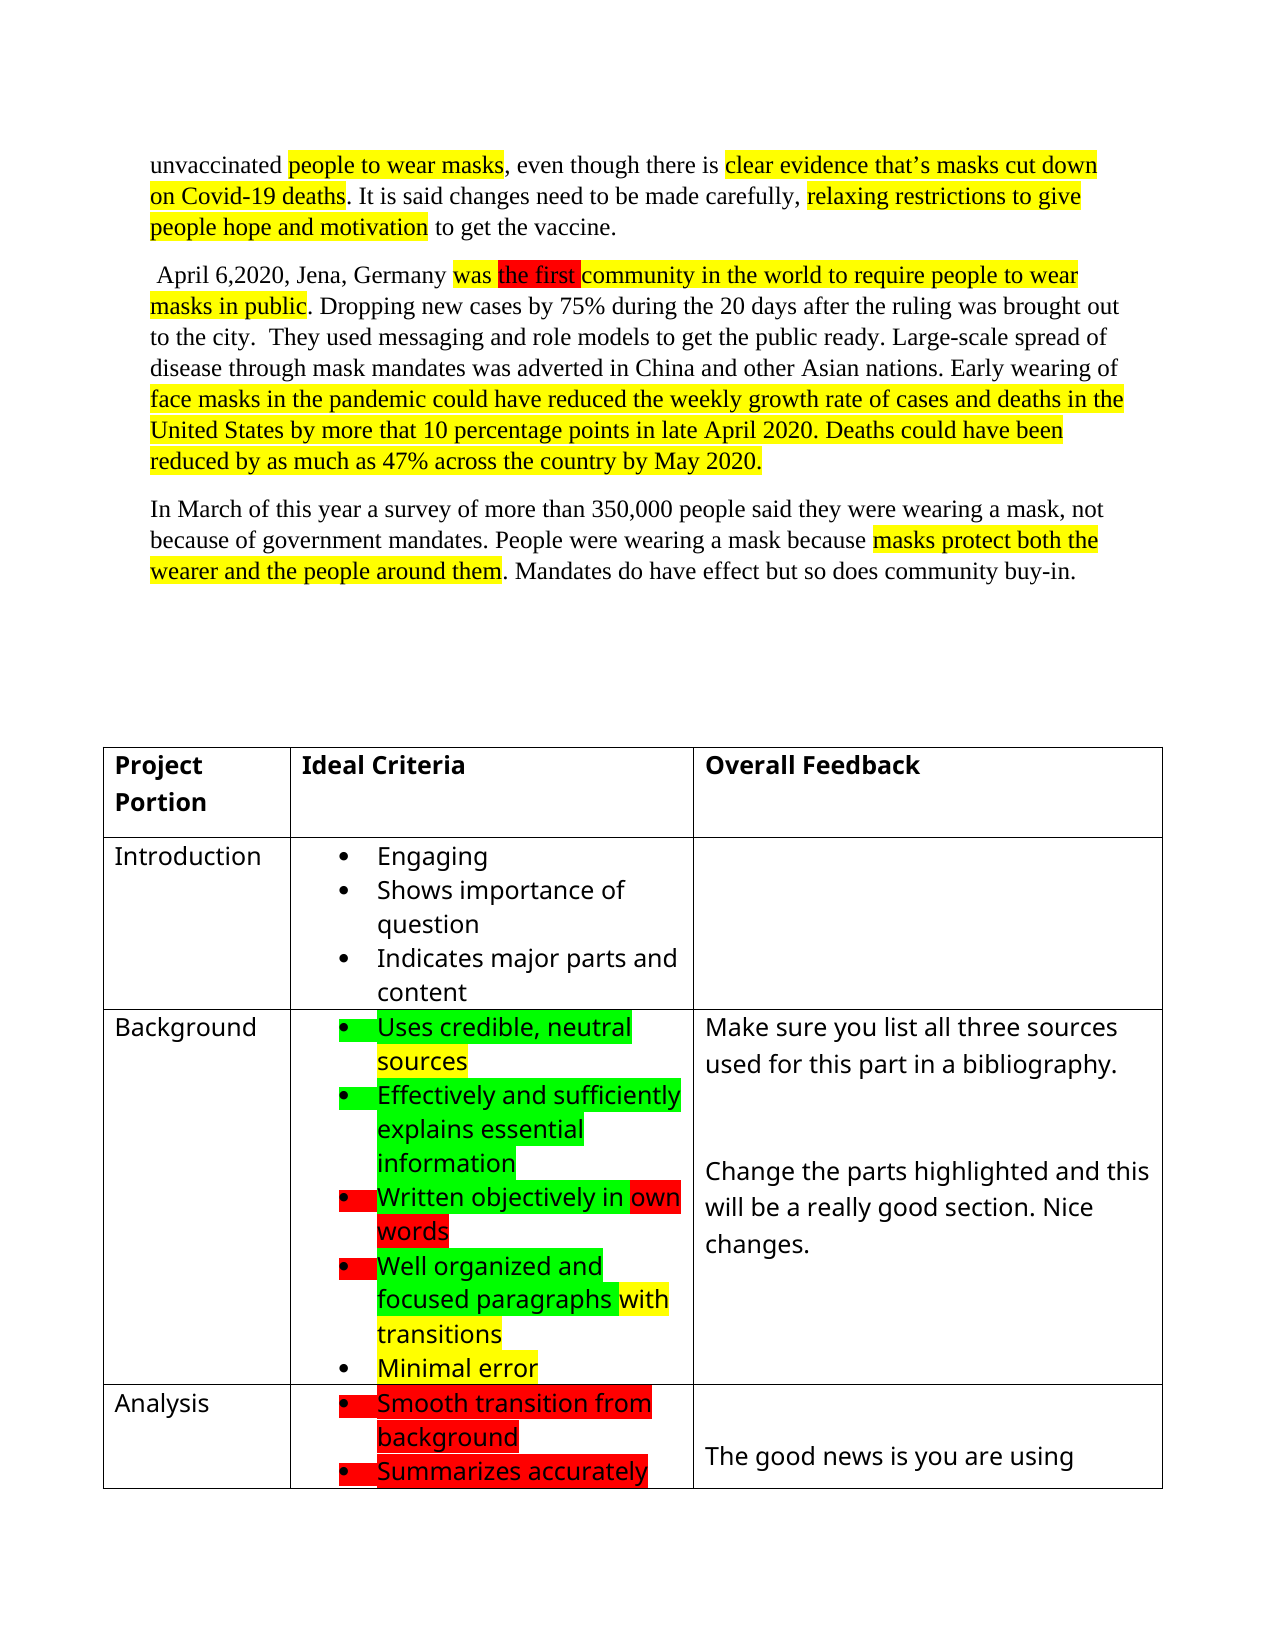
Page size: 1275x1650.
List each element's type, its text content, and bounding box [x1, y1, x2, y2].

table_header Project Portion [104, 748, 290, 837]
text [150, 150, 1125, 241]
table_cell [291, 1385, 693, 1488]
table_header Overall Feedback [694, 748, 1162, 837]
table_cell Engaging Shows importance of question Indicates major parts and content [291, 838, 693, 1009]
table_cell Make sure you list all three sources used for this part in a bibliography. Change the parts highlighted and this will be a really good section. Nice changes. [694, 1010, 1162, 1384]
table_cell Analysis [104, 1385, 290, 1488]
table_cell Uses credible, neutral sources Effectively and sufficiently explains essential information Written objectively in own words Well organized and focused paragraphs with transitions Minimal error [291, 1010, 377, 1384]
table_cell [694, 838, 1162, 1009]
table_header Ideal Criteria [291, 748, 693, 837]
table_cell Introduction [104, 838, 290, 1009]
table_cell Uses credible, neutral sources Effectively and sufficiently explains essential information Written objectively in own words Well organized and focused paragraphs with transitions Minimal error [449, 1010, 693, 1384]
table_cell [694, 1385, 1162, 1488]
text April 6,2020, Jena, Germany was the first community in the world to require people to wear masks in public. Dropping new cases by 75% during the 20 days after the ruling was brought out to the city. They used messaging and role models to get the public ready. Large-scale spread of disease through mask mandates was adverted in China and other Asian nations. Early wearing of face masks in the pandemic could have reduced the weekly growth rate of cases and deaths in the United States by more that 10 percentage points in late April 2020. Deaths could have been reduced by as much as 47% across the country by May 2020. [150, 260, 1125, 475]
table_cell Background [104, 1010, 290, 1384]
text In March of this year a survey of more than 350,000 people said they were wearing a mask, not because of government mandates. People were wearing a mask because masks protect both the wearer and the people around them. Mandates do have effect but so does community buy-in. [150, 494, 1125, 584]
